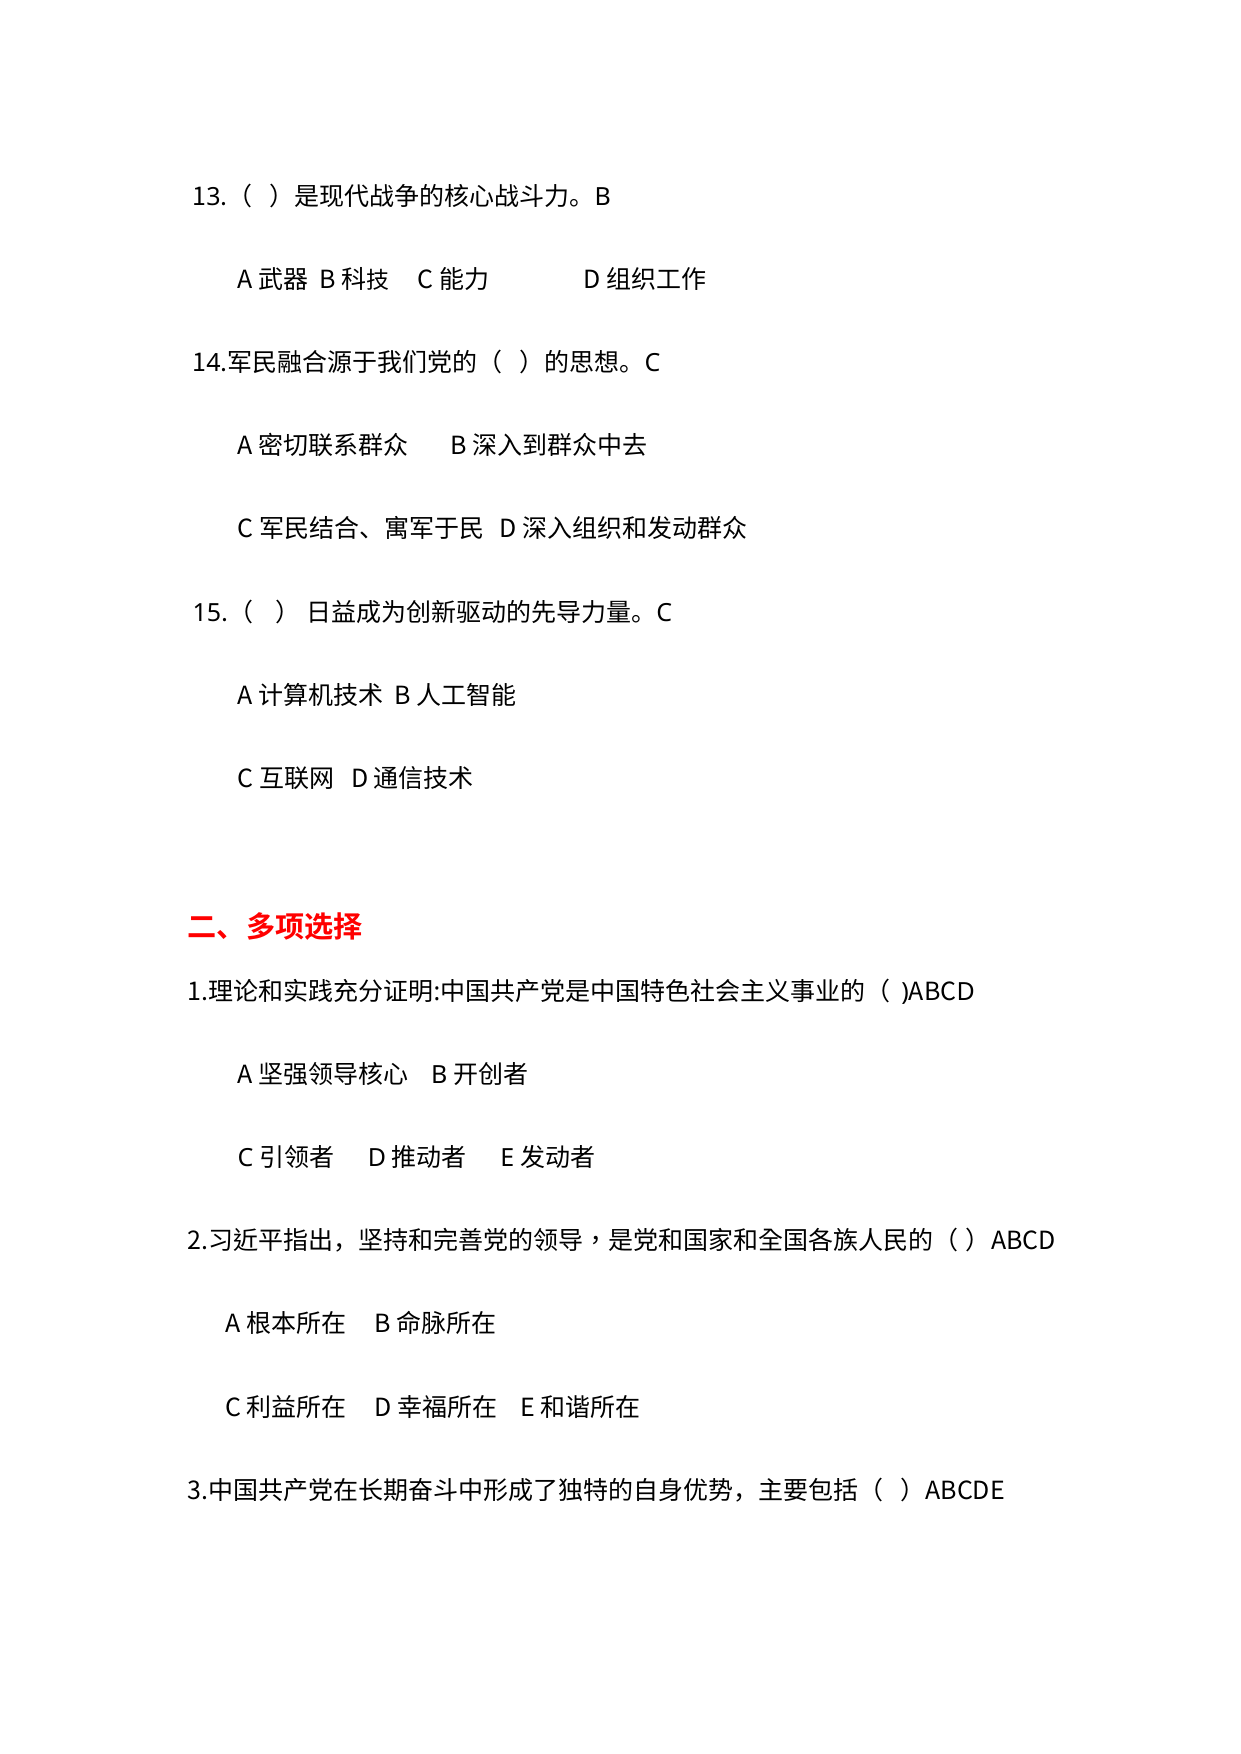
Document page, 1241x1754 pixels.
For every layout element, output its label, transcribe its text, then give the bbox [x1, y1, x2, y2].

text 1.理论和实践充分证明:中国共产党是中国特色社会主义事业的（ )ABCD [187, 957, 1093, 1022]
text 14.军民融合源于我们党的（ ）的思想。C [192, 328, 1093, 393]
text 3.中国共产党在长期奋斗中形成了独特的自身优势，主要包括（ ）ABCDE [187, 1456, 1093, 1521]
text 13.（ ）是现代战争的核心战斗力。B [192, 162, 1093, 227]
text A 坚强领导核心 B 开创者 [187, 1040, 1093, 1105]
text A 密切联系群众 B 深入到群众中去 [187, 411, 1093, 476]
text A 武器 B 科技 C 能力 D 组织工作 [187, 245, 1093, 310]
text 二、多项选择 [187, 892, 1093, 957]
text 2.习近平指出，坚持和完善党的领导，是党和国家和全国各族人民的（ ）ABCD [187, 1206, 1093, 1271]
text C 军民结合、寓军于民 D 深入组织和发动群众 [187, 494, 1093, 559]
text C 利益所在 D 幸福所在 E 和谐所在 [187, 1373, 1093, 1438]
text 15.（ ） 日益成为创新驱动的先导力量。C [192, 578, 1093, 643]
text A 根本所在 B 命脉所在 [187, 1289, 1093, 1354]
text A 计算机技术 B 人工智能 [187, 661, 1093, 726]
text C 互联网 D 通信技术 [187, 744, 1093, 809]
text C 引领者 D 推动者 E 发动者 [187, 1123, 1093, 1188]
